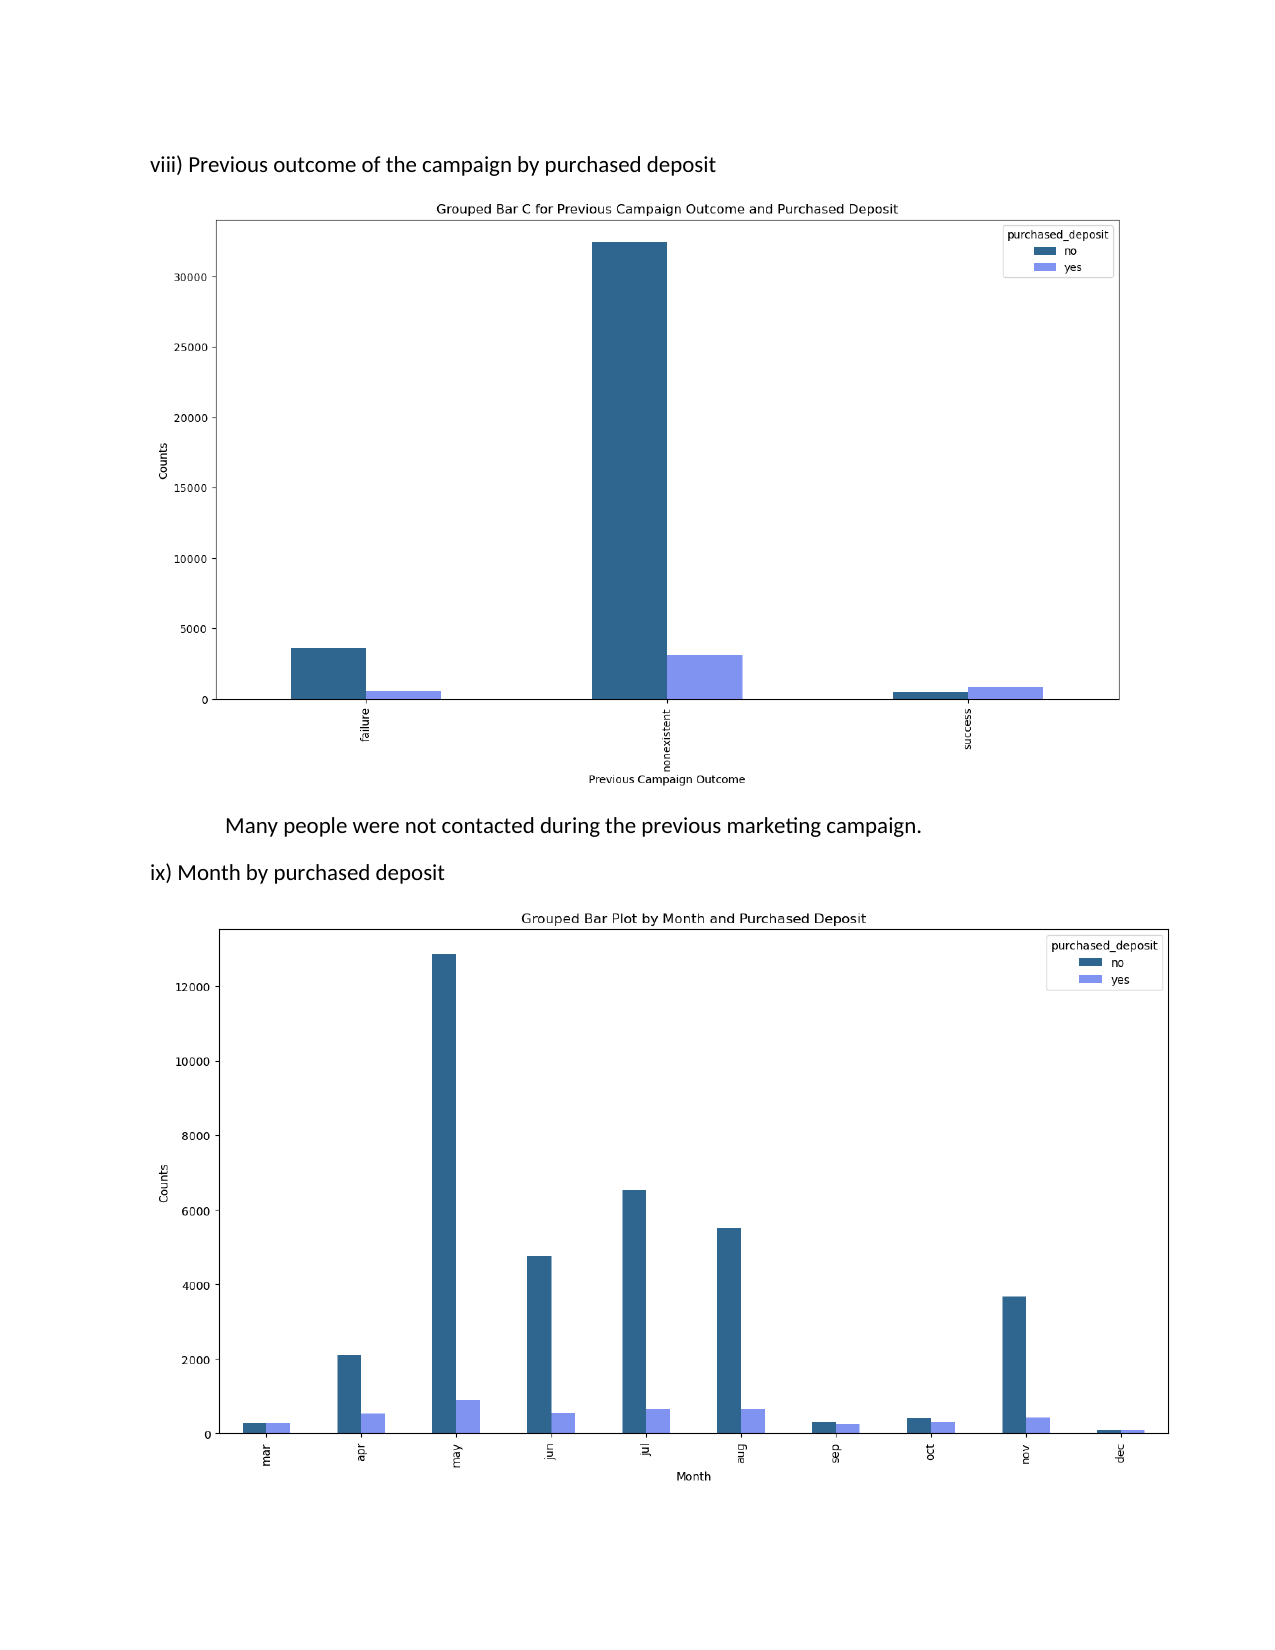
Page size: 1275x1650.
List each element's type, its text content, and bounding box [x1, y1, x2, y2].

text ix) Month by purchased deposit [150, 858, 1125, 886]
text viii) Previous outcome of the campaign by purchased deposit [150, 150, 1125, 178]
picture [150, 196, 1125, 793]
picture [150, 905, 1176, 1490]
text Many people were not contacted during the previous marketing campaign. [225, 811, 1125, 839]
